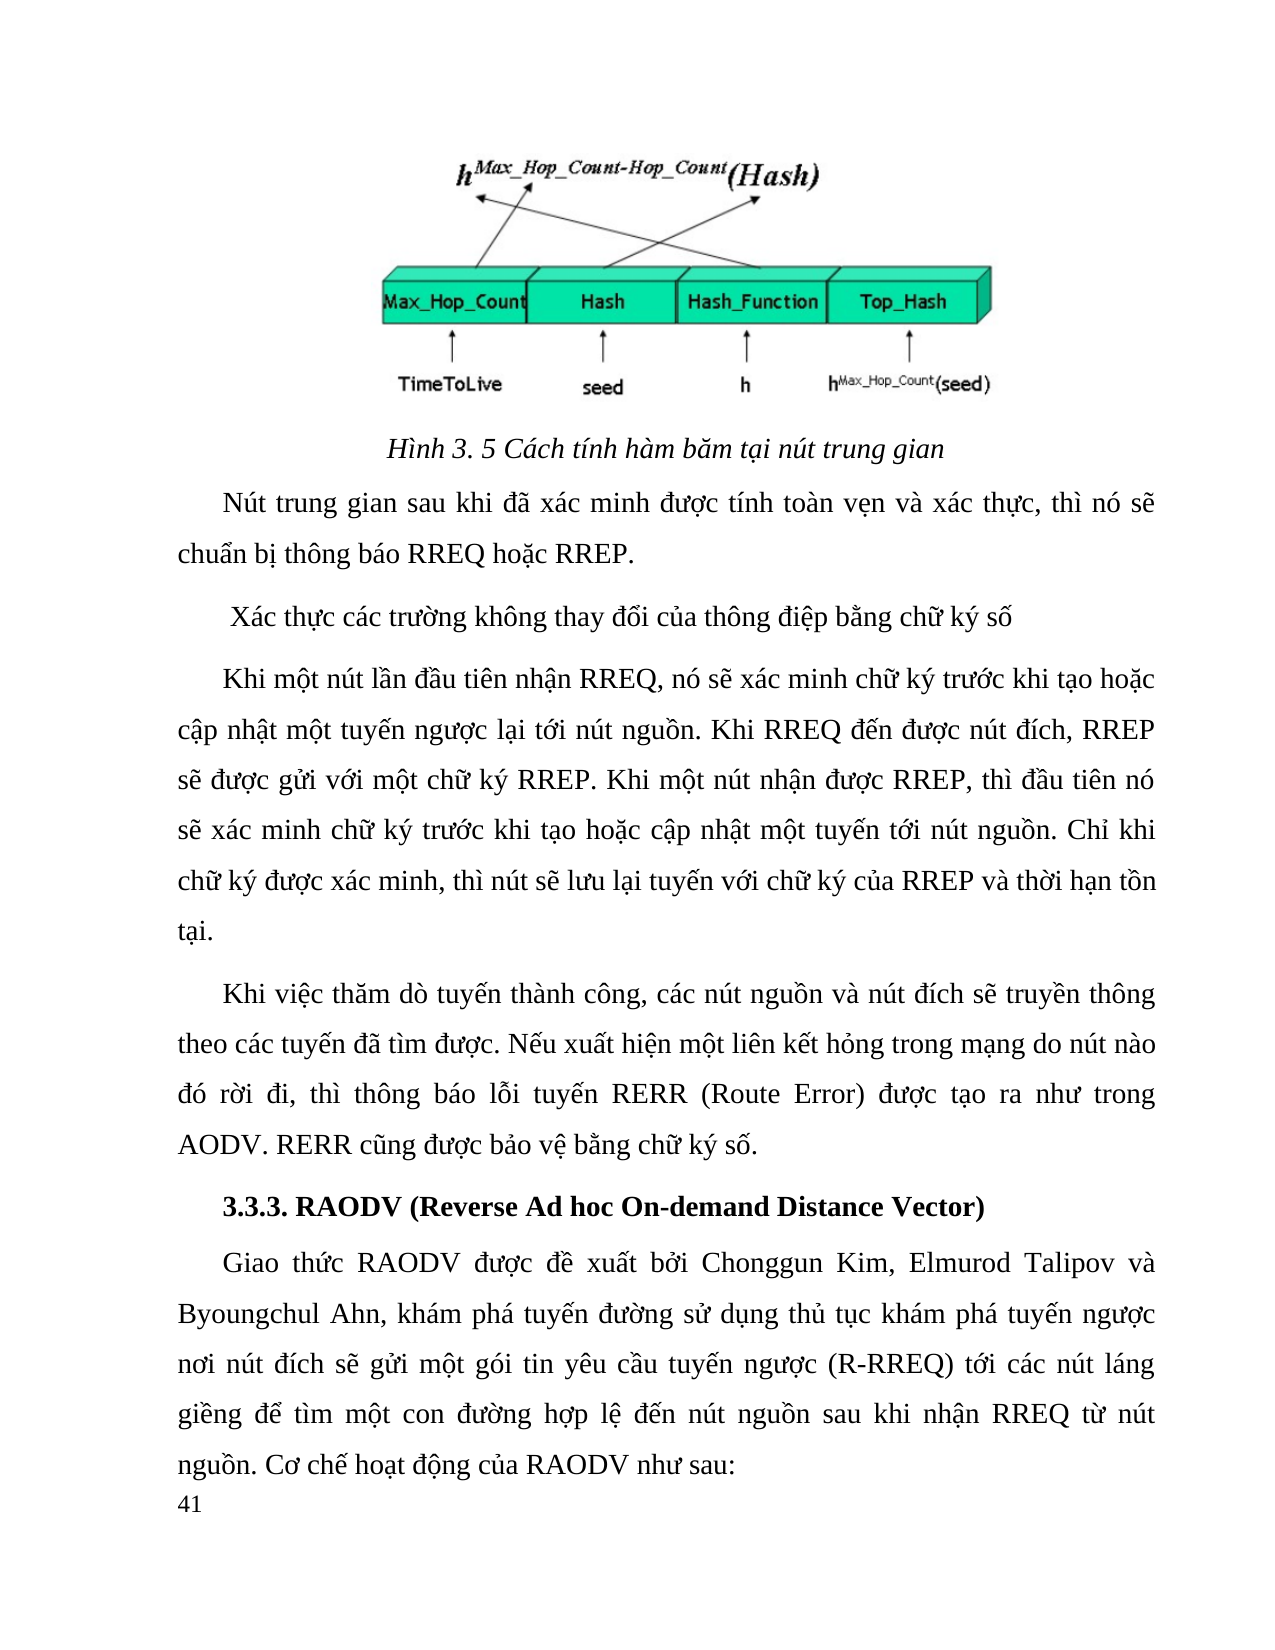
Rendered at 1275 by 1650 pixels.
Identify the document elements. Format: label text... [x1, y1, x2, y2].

text Xác thực các trường không thay đổi của thông điệp bằng chữ ký số [177, 599, 1157, 632]
text Giao thức RAODV được đề xuất bởi Chonggun Kim, Elmurod Talipov và Byoungchul Ahn, khám phá tuyến đường sử dụng thủ tục khám phá tuyến ngược nơi nút đích sẽ gửi một gói tin yêu cầu tuyến ngược (R-RREQ) tới các nút láng giềng để tìm một con đường hợp lệ đến nút nguồn sau khi nhận RREQ từ nút nguồn. Cơ chế hoạt động của RAODV như sau: [177, 1246, 1157, 1480]
text Hình 3. 5 Cách tính hàm băm tại nút trung gian [177, 431, 1157, 465]
subtitle 3.3.3. RAODV (Reverse Ad hoc On-demand Distance Vector) [187, 1189, 1157, 1223]
text Khi một nút lần đầu tiên nhận RREQ, nó sẽ xác minh chữ ký trước khi tạo hoặc cập nhật một tuyến ngược lại tới nút nguồn. Khi RREQ đến được nút đích, RREP sẽ được gửi với một chữ ký RREP. Khi một nút nhận được RREP, thì đầu tiên nó sẽ xác minh chữ ký trước khi tạo hoặc cập nhật một tuyến tới nút nguồn. Chỉ khi chữ ký được xác minh, thì nút sẽ lưu lại tuyến với chữ ký của RREP và thời hạn tồn tại. [177, 661, 1157, 947]
text Khi việc thăm dò tuyến thành công, các nút nguồn và nút đích sẽ truyền thông theo các tuyến đã tìm được. Nếu xuất hiện một liên kết hỏng trong mạng do nút nào đó rời đi, thì thông báo lỗi tuyến RERR (Route Error) được tạo ra như trong AODV. RERR cũng được bảo vệ bằng chữ ký số. [177, 976, 1157, 1160]
picture [353, 147, 1026, 405]
text Nút trung gian sau khi đã xác minh được tính toàn vẹn và xác thực, thì nó sẽ chuẩn bị thông báo RREQ hoặc RREP. [177, 486, 1157, 569]
